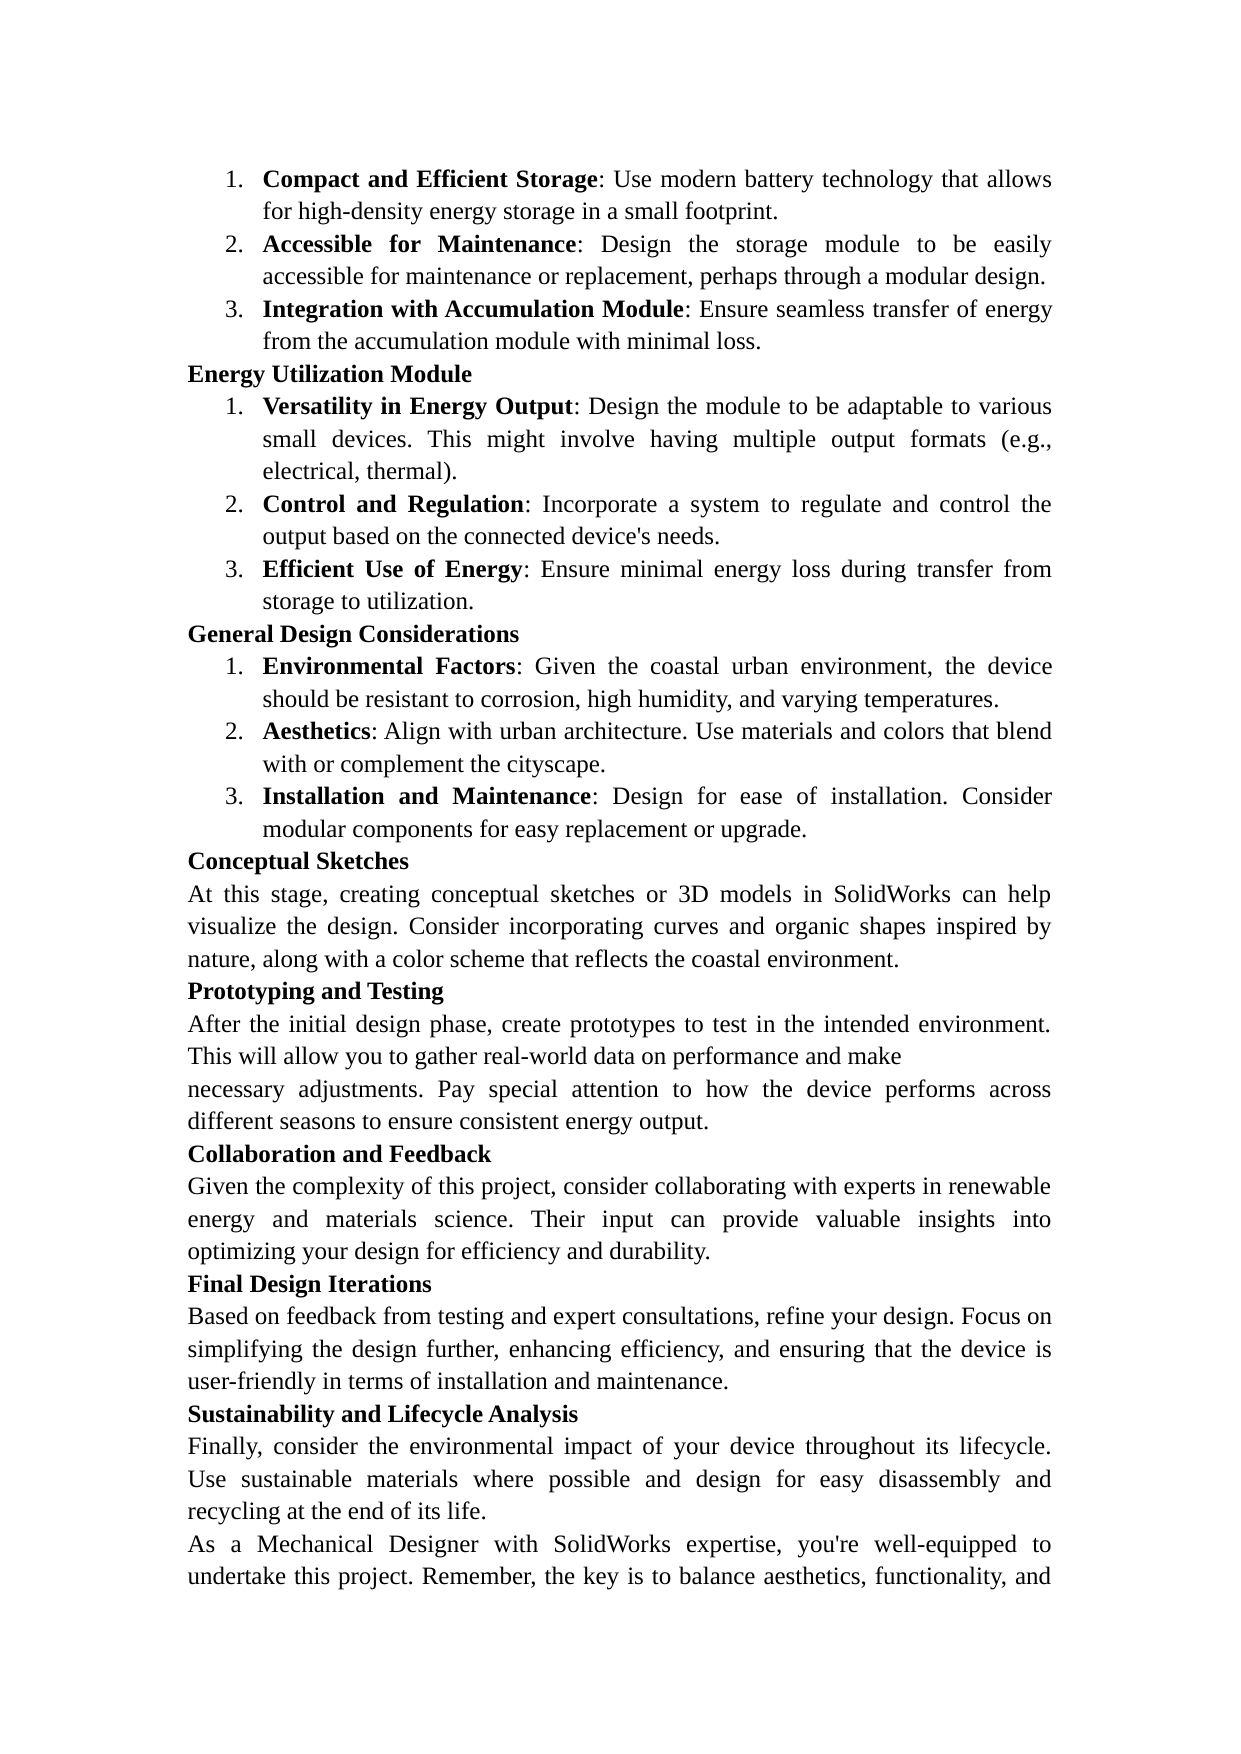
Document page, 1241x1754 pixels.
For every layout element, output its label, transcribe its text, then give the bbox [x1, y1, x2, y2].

text After the initial design phase, create prototypes to test in the intended environment. This will allow you to gather real-world data on performance and make [187, 1007, 1053, 1072]
list Efficient Use of Energy: Ensure minimal energy loss during transfer from storage to utilization. [225, 552, 1053, 617]
text Final Design Iterations [187, 1267, 1053, 1299]
text Sustainability and Lifecycle Analysis [187, 1397, 1053, 1429]
list Environmental Factors: Given the coastal urban environment, the device should be resistant to corrosion, high humidity, and varying temperatures. [225, 649, 1053, 714]
text General Design Considerations [187, 617, 1053, 649]
text Energy Utilization Module [187, 357, 1053, 389]
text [187, 1527, 1053, 1592]
text At this stage, creating conceptual sketches or 3D models in SolidWorks can help visualize the design. Consider incorporating curves and organic shapes inspired by nature, along with a color scheme that reflects the coastal environment. [187, 877, 1053, 974]
list Control and Regulation: Incorporate a system to regulate and control the output based on the connected device's needs. [225, 487, 1053, 552]
text Conceptual Sketches [187, 844, 1053, 877]
list Aesthetics: Align with urban architecture. Use materials and colors that blend with or complement the cityscape. [225, 714, 1053, 779]
text Prototyping and Testing [187, 974, 1053, 1007]
text Collaboration and Feedback [187, 1137, 1053, 1169]
list Integration with Accumulation Module: Ensure seamless transfer of energy from the accumulation module with minimal loss. [225, 292, 1053, 357]
list Installation and Maintenance: Design for ease of installation. Consider modular components for easy replacement or upgrade. [225, 779, 1053, 844]
list Versatility in Energy Output: Design the module to be adaptable to various small devices. This might involve having multiple output formats (e.g., electrical, thermal). [225, 389, 1053, 487]
text Given the complexity of this project, consider collaborating with experts in renewable energy and materials science. Their input can provide valuable insights into optimizing your design for efficiency and durability. [187, 1169, 1053, 1267]
text necessary adjustments. Pay special attention to how the device performs across different seasons to ensure consistent energy output. [187, 1072, 1053, 1137]
list Accessible for Maintenance: Design the storage module to be easily accessible for maintenance or replacement, perhaps through a modular design. [225, 227, 1053, 292]
text Based on feedback from testing and expert consultations, refine your design. Focus on simplifying the design further, enhancing efficiency, and ensuring that the device is user-friendly in terms of installation and maintenance. [187, 1299, 1053, 1397]
list Compact and Efficient Storage: Use modern battery technology that allows for high-density energy storage in a small footprint. [225, 162, 1053, 227]
text Finally, consider the environmental impact of your device throughout its lifecycle. Use sustainable materials where possible and design for easy disassembly and recycling at the end of its life. [187, 1429, 1053, 1527]
